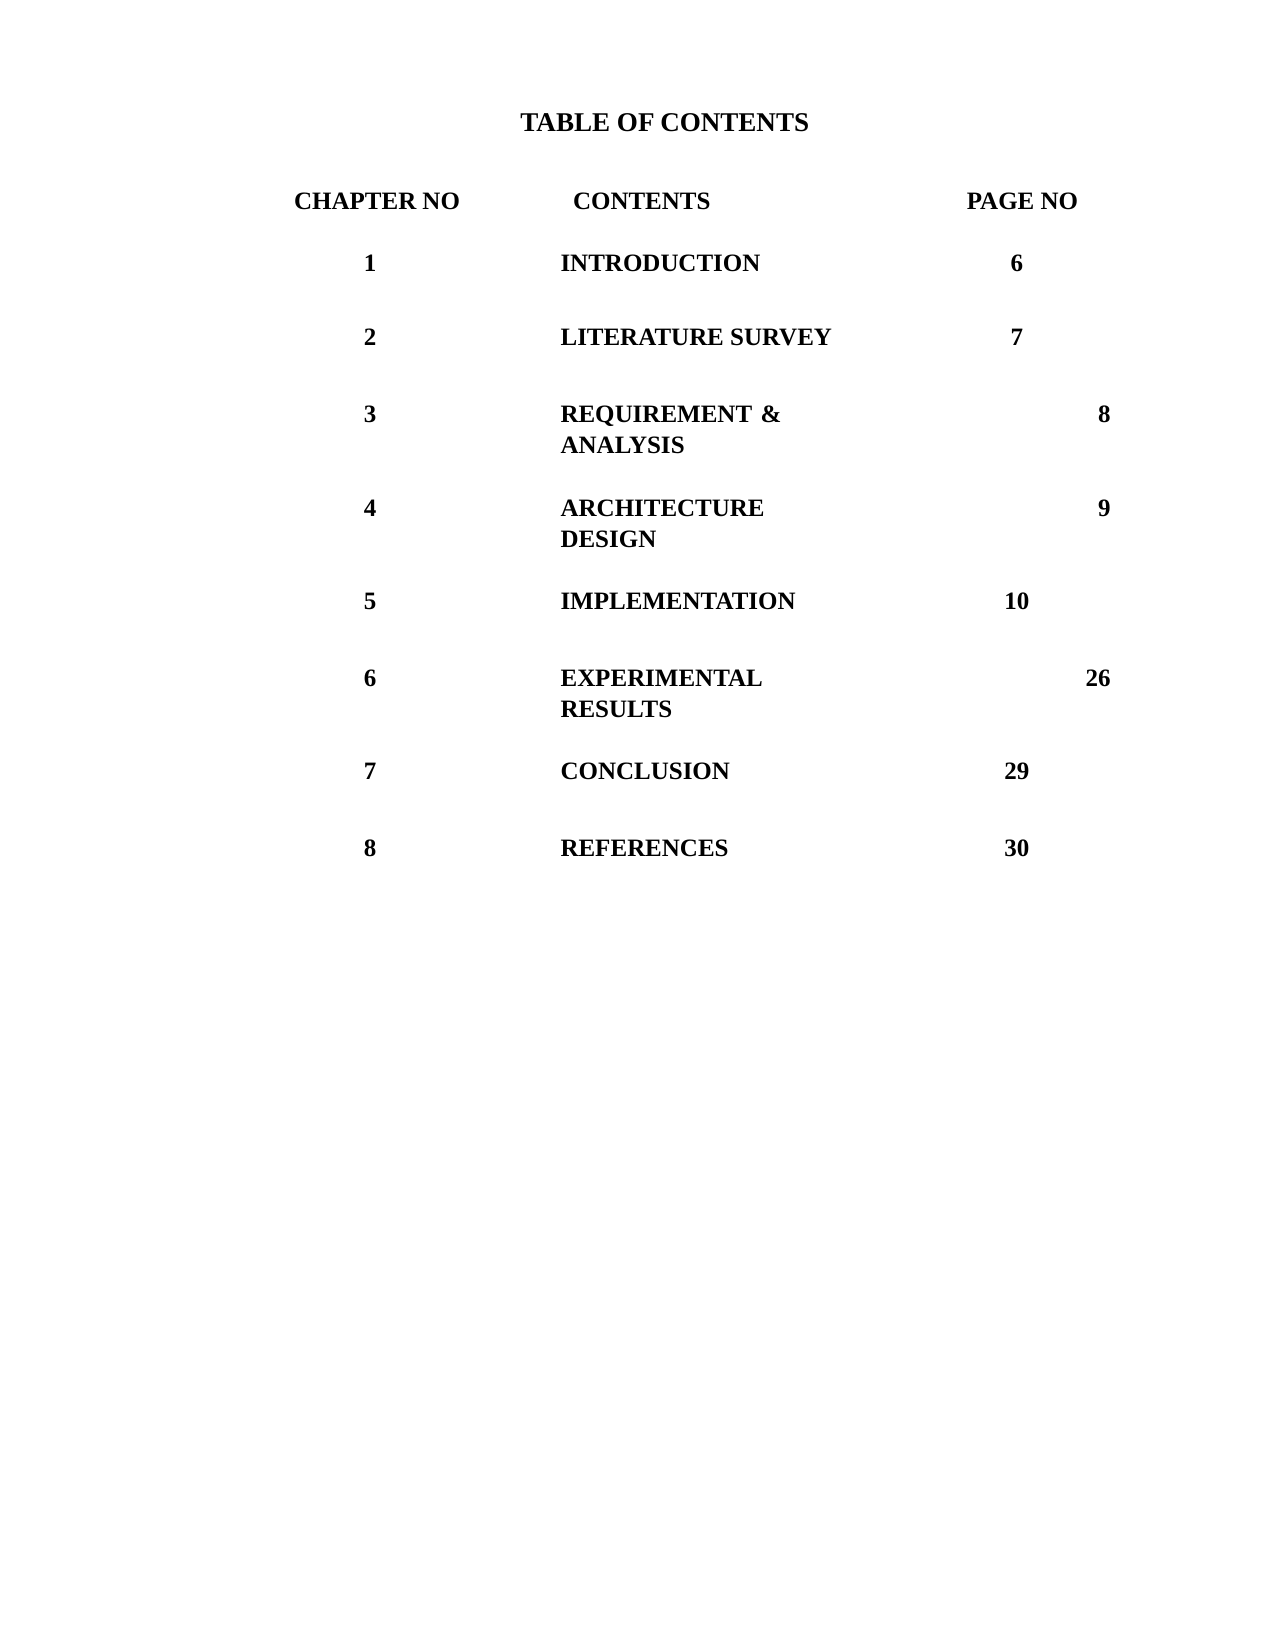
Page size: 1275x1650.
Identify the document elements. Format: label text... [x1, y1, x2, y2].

text CHAPTER NO CONTENTS PAGE NO [154, 186, 1137, 214]
list EXPERIMENTAL 26 RESULTS [363, 663, 1111, 722]
list ARCHITECTURE 9 DESIGN [363, 493, 1111, 552]
list REQUIREMENT & 8 ANALYSIS [363, 399, 1111, 459]
subtitle TABLE OF CONTENTS [192, 106, 1137, 137]
list INTRODUCTION 6 [363, 248, 1111, 277]
list LITERATURE SURVEY 7 [363, 322, 1111, 351]
list REFERENCES 30 [363, 833, 1111, 861]
list IMPLEMENTATION 10 [363, 586, 1111, 615]
list CONCLUSION 29 [363, 756, 1111, 785]
